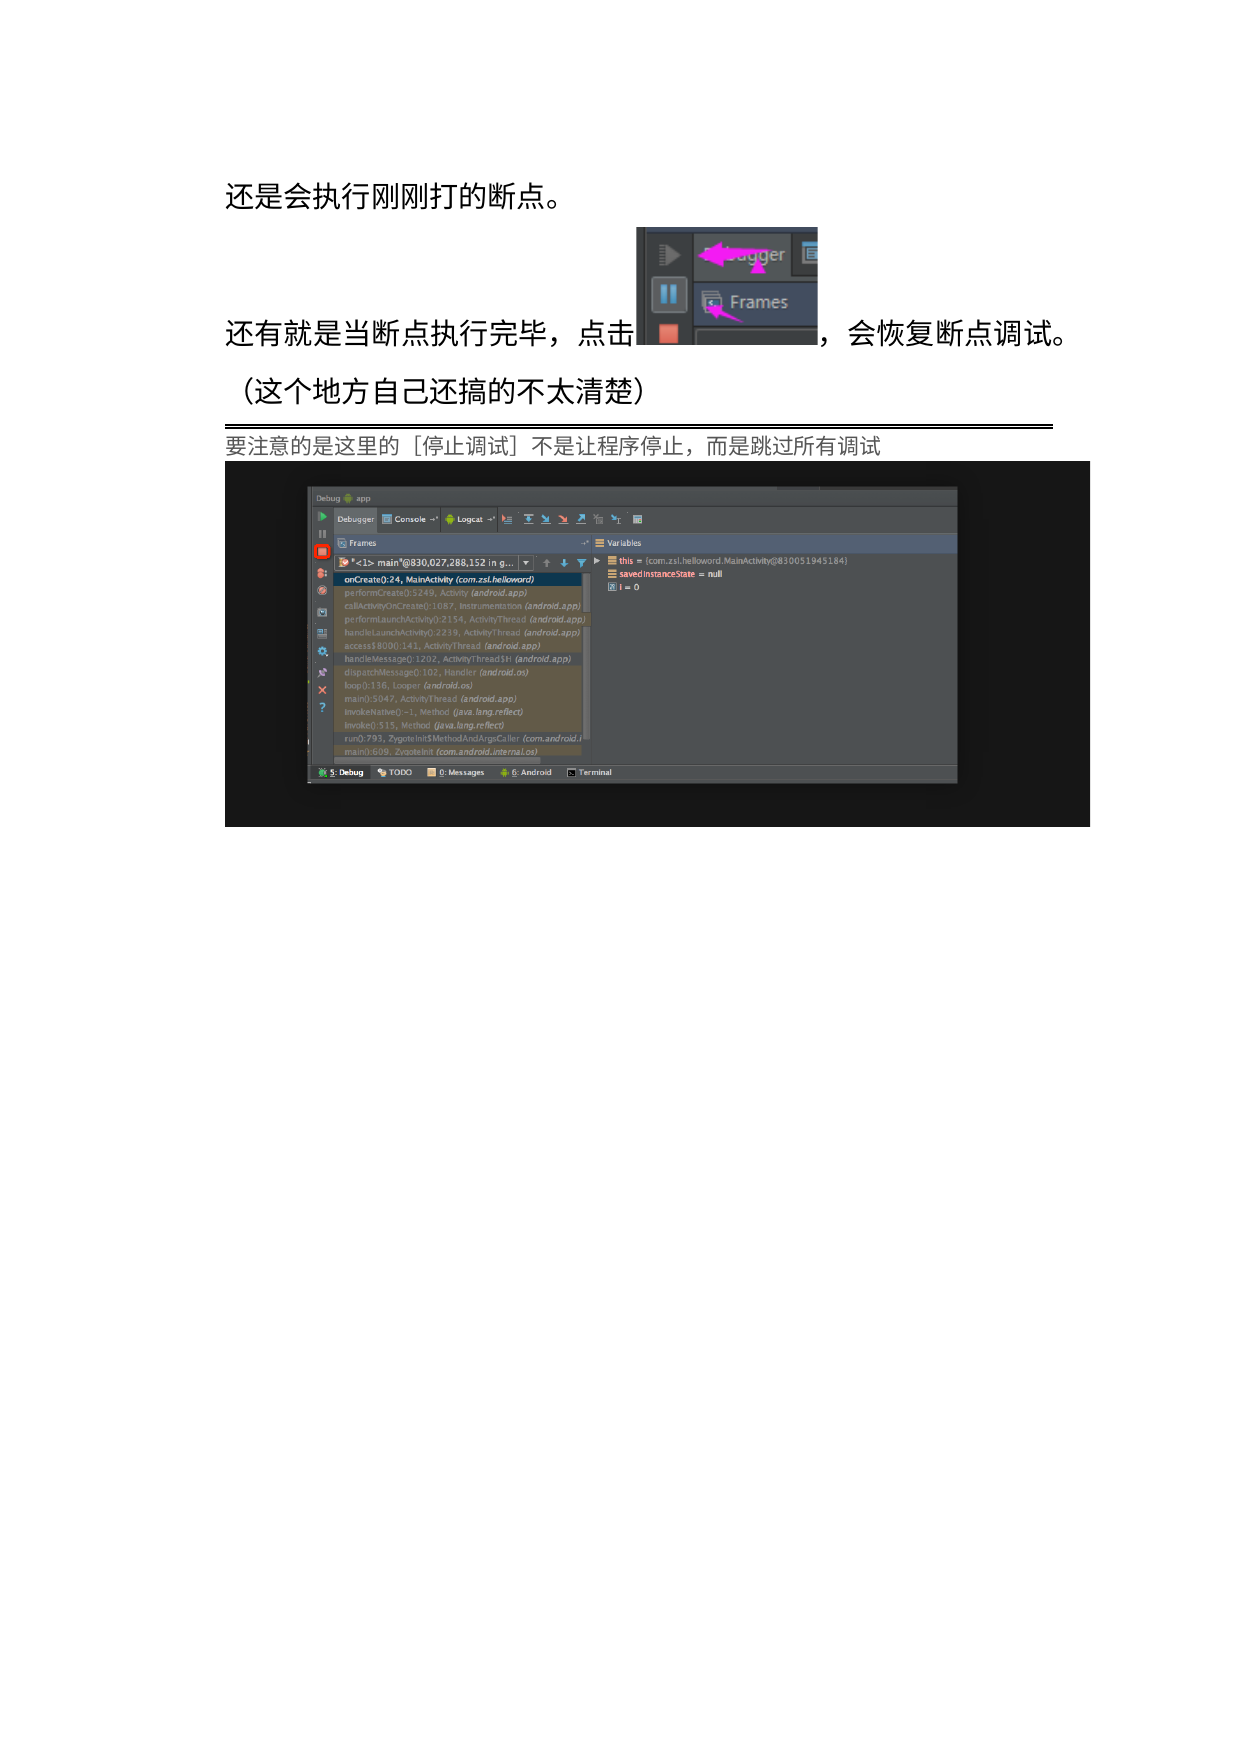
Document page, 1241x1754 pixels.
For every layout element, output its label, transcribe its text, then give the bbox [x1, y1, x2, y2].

list 还有就是当断点执行完毕，点击，会恢复断点调试。（这个地方自己还搞的不太清楚） [225, 227, 1053, 424]
picture [636, 227, 818, 345]
picture [225, 461, 1091, 827]
list 要注意的是这里的［停止调试］不是让程序停止，而是跳过所有调试 [225, 429, 1053, 461]
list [225, 162, 1053, 227]
